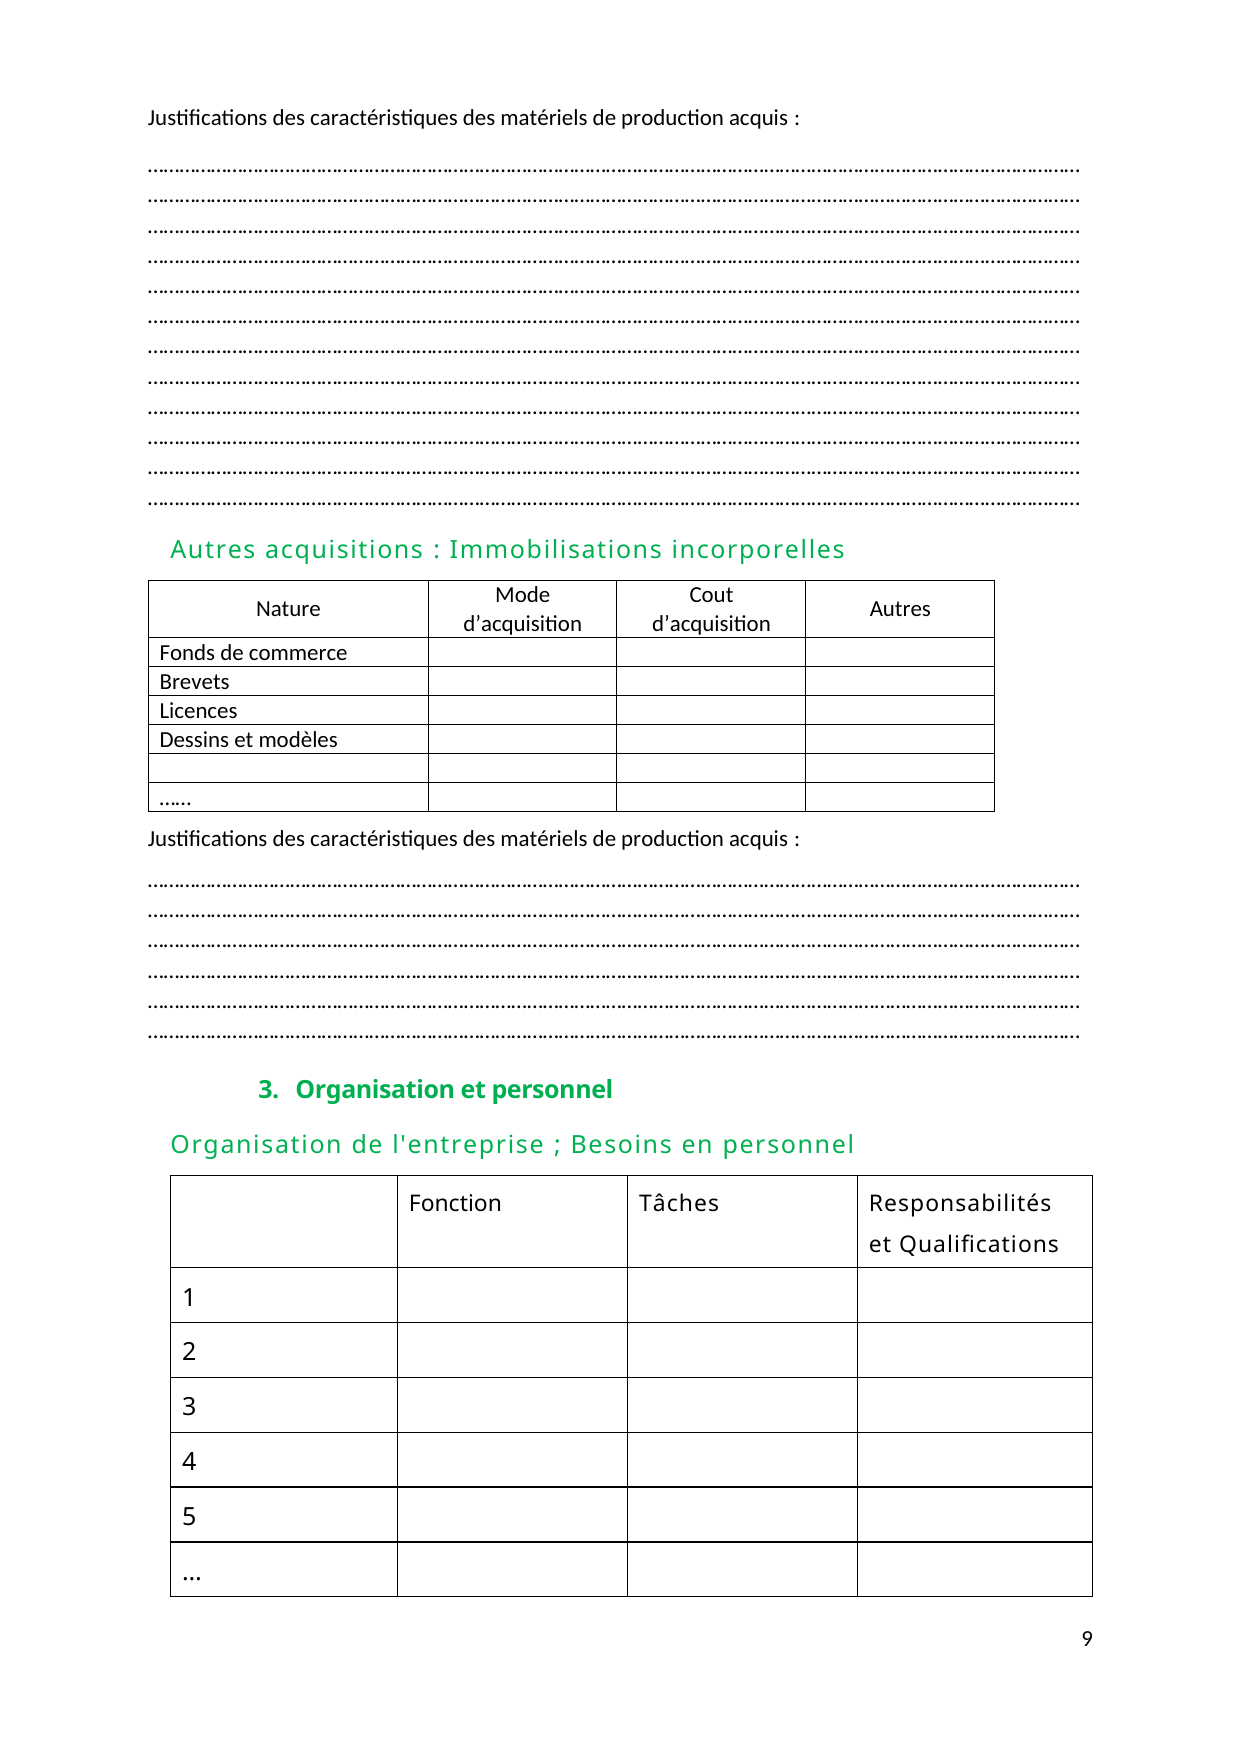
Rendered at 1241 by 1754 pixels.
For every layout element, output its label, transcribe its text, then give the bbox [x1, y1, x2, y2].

table_cell [806, 696, 994, 724]
table_cell …… [149, 783, 428, 811]
text Organisation de l'entreprise ; Besoins en personnel [170, 1127, 1093, 1161]
table_header Mode d’acquisition [429, 581, 616, 637]
table_header Cout d’acquisition [617, 581, 805, 637]
table_cell [398, 1488, 627, 1541]
table_cell [617, 725, 805, 753]
table_cell [617, 667, 805, 695]
table_cell Brevets [149, 667, 428, 695]
text ……………………………………………………………………………………………………………………………………………………………………………………………………………………………………………………………………………………………………………………………………………………………………………………………………………………………………………………………………………………………………………………………………………………………………………………………………………………………………………………………………………………………………………………………………………………………………………………………………………………………………………………………………………………………………………………………………………………………………………… [148, 865, 1093, 1044]
table_cell [429, 725, 616, 753]
text Autres acquisitions : Immobilisations incorporelles [170, 532, 1093, 566]
table_cell [429, 754, 616, 782]
table_header Fonction [398, 1176, 627, 1267]
text Justifications des caractéristiques des matériels de production acquis : [148, 103, 1093, 131]
table_cell [628, 1268, 857, 1322]
table_header Tâches [628, 1176, 857, 1267]
table_cell [617, 696, 805, 724]
table_cell [858, 1268, 1092, 1322]
table_cell [806, 667, 994, 695]
table_cell [628, 1323, 857, 1377]
table_cell [628, 1433, 857, 1486]
table_cell Licences [149, 696, 428, 724]
text Justifications des caractéristiques des matériels de production acquis : [148, 824, 1093, 853]
list Organisation et personnel [258, 1071, 1093, 1105]
table_cell … [171, 1543, 397, 1596]
table_cell [806, 783, 994, 811]
table_cell [149, 754, 428, 782]
table_cell 3 [171, 1378, 397, 1432]
table_cell [858, 1543, 1092, 1596]
table_cell 5 [171, 1488, 397, 1541]
table_cell [617, 638, 805, 666]
table_cell [617, 783, 805, 811]
table_cell [398, 1378, 627, 1432]
table_cell [628, 1543, 857, 1596]
text …………………………………………………………………………………………………………………………………………………………………………………………………………………………………………………………………………………………………………………………………………………………………………………………………………………………………………………………………………………………………………………………………………………………………………………………………………………………………………………… [148, 392, 1093, 511]
table_header Autres [806, 581, 994, 637]
table_header [171, 1176, 397, 1267]
table_cell 4 [171, 1433, 397, 1486]
table_cell [806, 638, 994, 666]
table_cell [806, 754, 994, 782]
table_cell [429, 783, 616, 811]
table_cell Dessins et modèles [149, 725, 428, 753]
table_cell [429, 638, 616, 666]
table_cell [806, 725, 994, 753]
table_cell [858, 1323, 1092, 1377]
table_cell [398, 1433, 627, 1486]
table_cell [398, 1268, 627, 1322]
table_cell [617, 754, 805, 782]
table_cell [628, 1378, 857, 1432]
table_cell [858, 1378, 1092, 1432]
table_cell [858, 1488, 1092, 1541]
table_cell [429, 667, 616, 695]
text ………………………………………………………………………………………………………………………………………………………………………………………………………………………………………………………………………………………………………………………………………………………………………………………………………………………………………………………………………………………………………………………………………………………………………………………………………………………………………………………………………………………………………………………………………………………………………………………………………………………………………………………………………………………………………………………………………………………………………………………………………………………………………………………………………………………………………………………………………………………………………………………………………………………………………………………………………………………………………… [148, 150, 1093, 390]
table_cell [429, 696, 616, 724]
table_header Nature [149, 581, 428, 637]
table_header Responsabilités et Qualifications [858, 1176, 1092, 1267]
table_cell 2 [171, 1323, 397, 1377]
table_cell [398, 1543, 627, 1596]
table_cell [858, 1433, 1092, 1486]
table_cell Fonds de commerce [149, 638, 428, 666]
table_cell [398, 1323, 627, 1377]
table_cell 1 [171, 1268, 397, 1322]
table_cell [628, 1488, 857, 1541]
